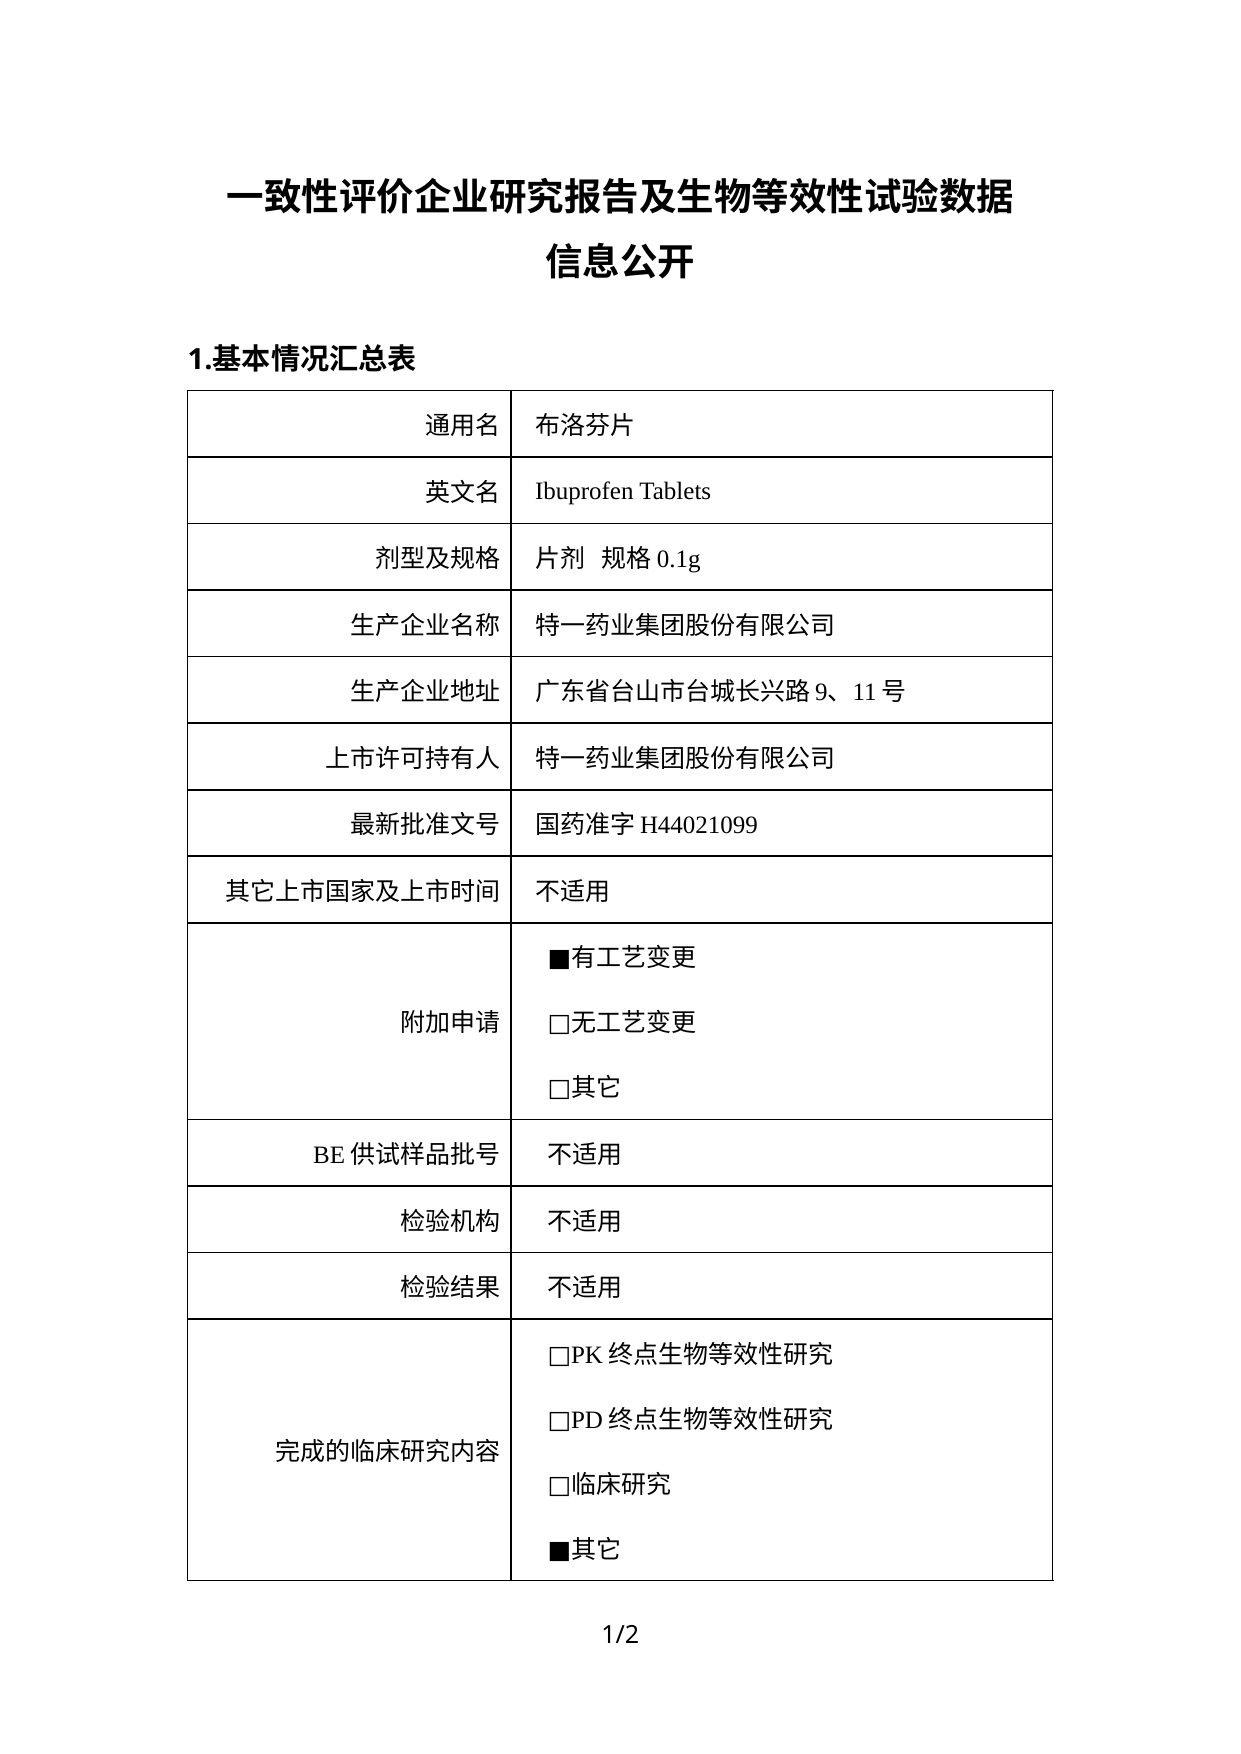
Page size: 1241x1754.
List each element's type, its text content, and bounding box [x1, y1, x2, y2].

table_cell 剂型及规格 [188, 524, 510, 589]
table_cell 片剂 规格0.1g [512, 524, 1052, 589]
text 1.基本情况汇总表 [187, 324, 1053, 389]
table_cell 不适用 [512, 857, 1052, 922]
table_cell 广东省台山市台城长兴路9、11号 [512, 657, 1052, 722]
table_cell 英文名 [188, 458, 510, 523]
text 信息公开 [187, 227, 1053, 292]
table_header 布洛芬片 [512, 391, 1052, 456]
table_cell 生产企业名称 [188, 591, 510, 656]
table_cell 特一药业集团股份有限公司 [512, 591, 1052, 656]
table_cell 检验机构 [188, 1187, 510, 1252]
table_cell 附加申请 [188, 924, 510, 1118]
table_cell ■有工艺变更 □无工艺变更 □其它 [512, 924, 1052, 1118]
table_cell 国药准字H44021099 [512, 791, 1052, 855]
table_cell 不适用 [512, 1187, 1052, 1252]
table_cell 最新批准文号 [188, 791, 510, 855]
table_cell 完成的临床研究内容 [188, 1320, 510, 1580]
table_cell 特一药业集团股份有限公司 [512, 724, 1052, 789]
table_cell 不适用 [512, 1253, 1052, 1318]
table_cell 上市许可持有人 [188, 724, 510, 789]
table_header 通用名 [188, 391, 510, 456]
table_cell □PK终点生物等效性研究 □PD终点生物等效性研究 □临床研究 ■其它 [512, 1320, 1052, 1580]
table_cell 其它上市国家及上市时间 [188, 857, 510, 922]
table_cell BE供试样品批号 [188, 1120, 510, 1185]
text 一致性评价企业研究报告及生物等效性试验数据 [187, 162, 1053, 227]
table_cell 检验结果 [188, 1253, 510, 1318]
table_cell Ibuprofen Tablets [512, 458, 1052, 523]
table_cell 不适用 [512, 1120, 1052, 1185]
table_cell 生产企业地址 [188, 657, 510, 722]
